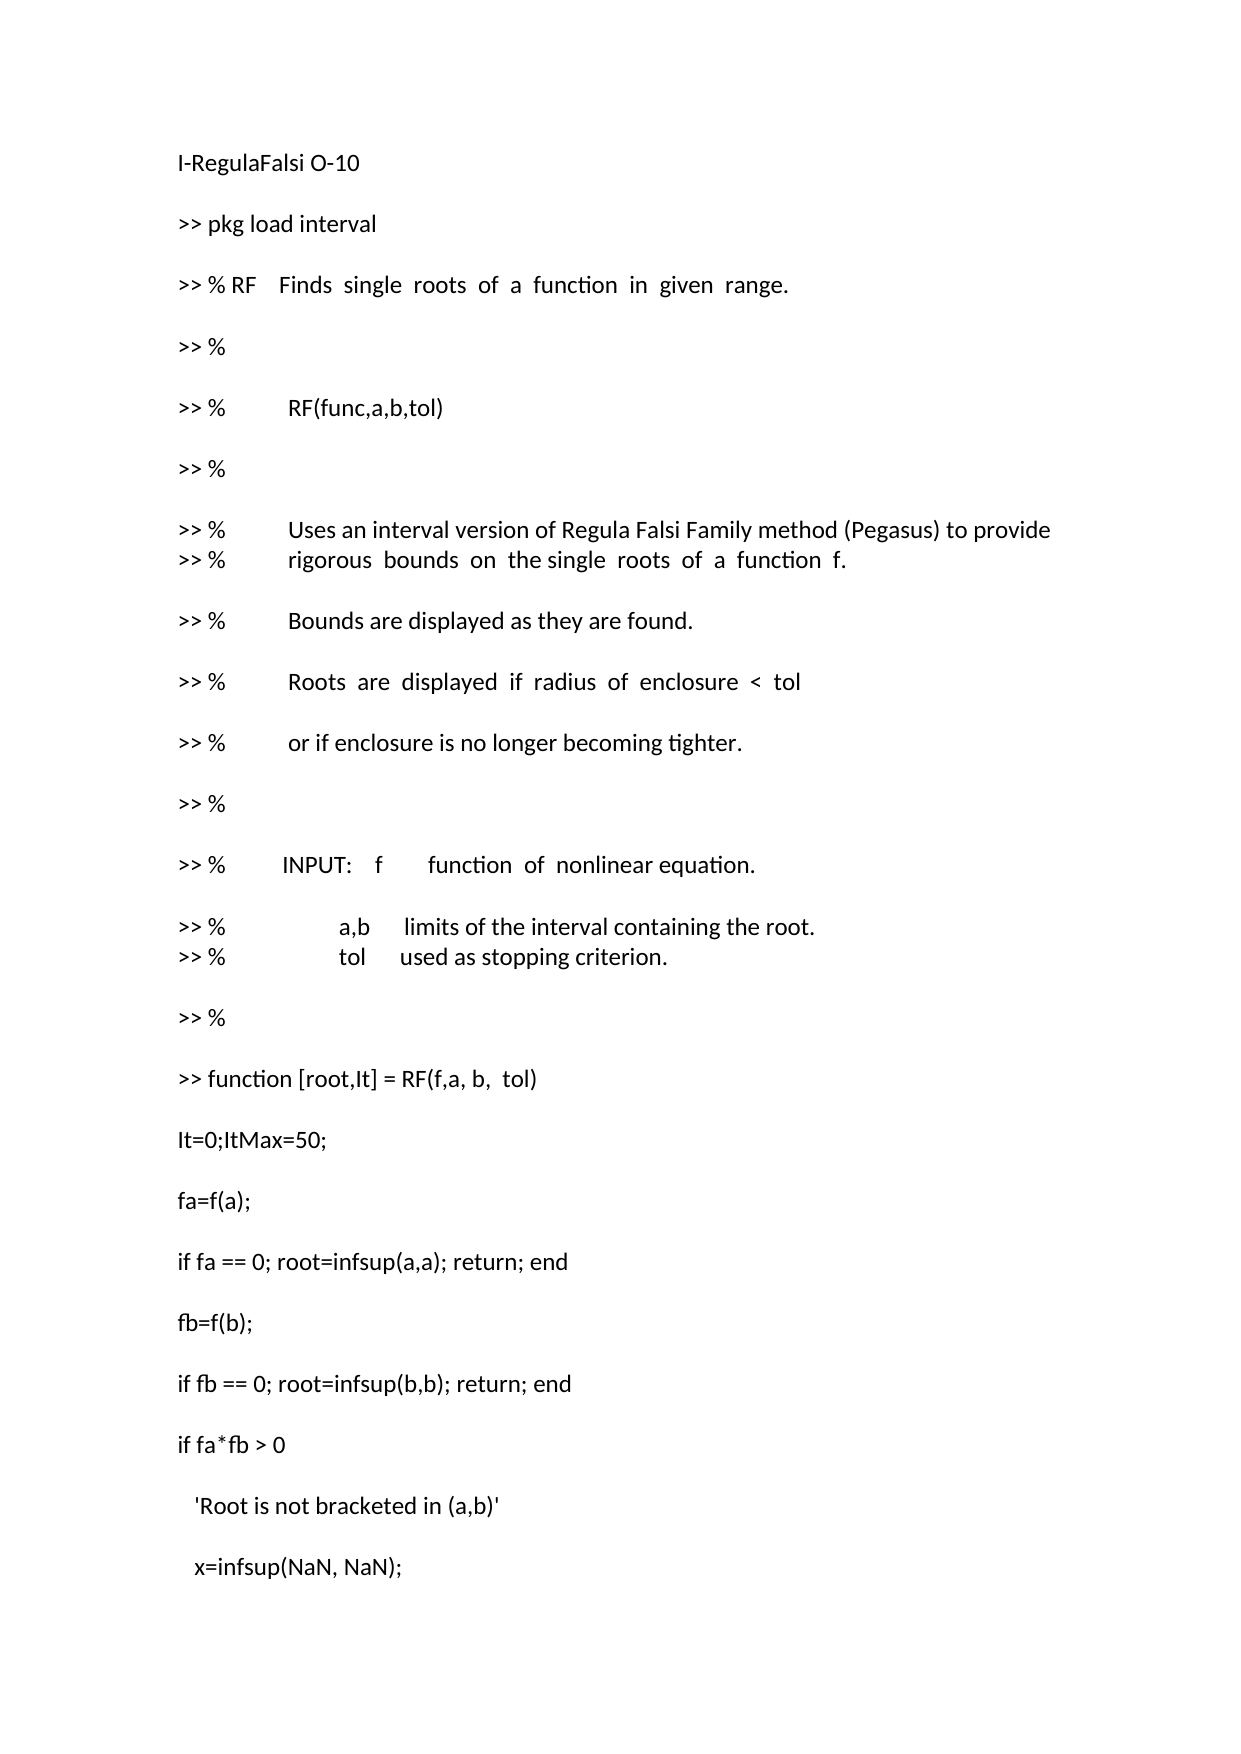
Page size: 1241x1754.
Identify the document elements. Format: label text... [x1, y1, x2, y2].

text >> % Roots are displayed if radius of enclosure < tol [177, 666, 1063, 697]
text >> % or if enclosure is no longer becoming tighter. [177, 727, 1063, 758]
text if fa == 0; root=infsup(a,a); return; end [177, 1246, 1063, 1277]
text fb=f(b); [177, 1307, 1063, 1338]
text >> % RF(func,a,b,tol) [177, 392, 1063, 422]
text fa=f(a); [177, 1185, 1063, 1216]
text I-RegulaFalsi O-10 [177, 148, 1063, 178]
text >> % tol used as stopping criterion. [177, 941, 1063, 972]
text >> % RF Finds single roots of a function in given range. [177, 270, 1063, 300]
text >> % rigorous bounds on the single roots of a function f. [177, 544, 1063, 575]
text >> % [177, 788, 1063, 819]
text >> % [177, 331, 1063, 361]
text if fa*fb > 0 [177, 1429, 1063, 1460]
text 'Root is not bracketed in (a,b)' [177, 1491, 1063, 1521]
text if fb == 0; root=infsup(b,b); return; end [177, 1368, 1063, 1399]
text >> function [root,It] = RF(f,a, b, tol) [177, 1063, 1063, 1094]
text >> % a,b limits of the interval containing the root. [177, 911, 1063, 941]
text >> % Uses an interval version of Regula Falsi Family method (Pegasus) to provide [177, 514, 1063, 544]
text >> % Bounds are displayed as they are found. [177, 605, 1063, 636]
text >> pkg load interval [177, 209, 1063, 239]
text >> % INPUT: f function of nonlinear equation. [177, 849, 1063, 880]
text x=infsup(NaN, NaN); [177, 1552, 1063, 1582]
text >> % [177, 1002, 1063, 1033]
text It=0;ItMax=50; [177, 1124, 1063, 1155]
text >> % [177, 453, 1063, 483]
